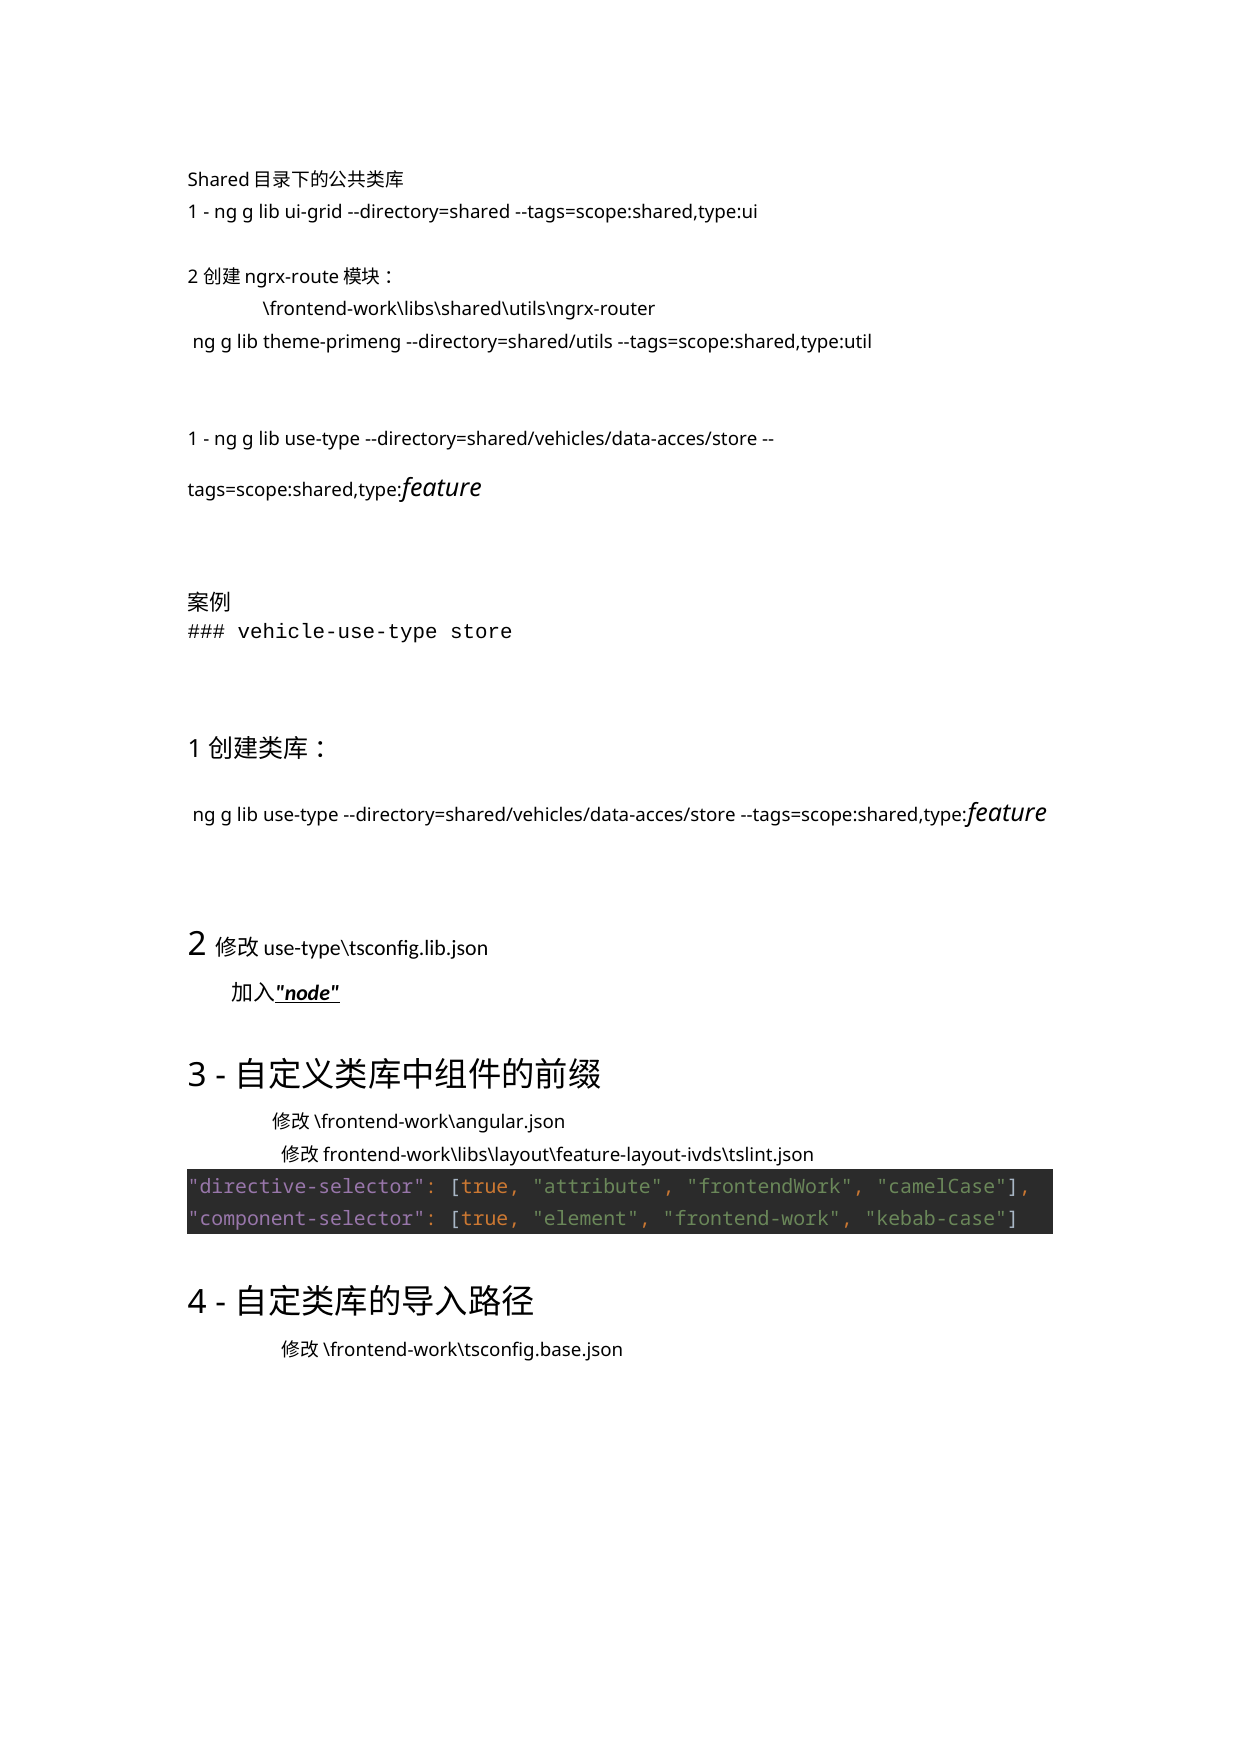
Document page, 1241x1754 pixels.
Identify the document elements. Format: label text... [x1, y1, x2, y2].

list 2 修改use-type\tsconfig.lib.json [187, 909, 1053, 974]
list 1 创建类库 ： [187, 714, 1053, 779]
list ### vehicle-use-type store [187, 617, 1053, 649]
list ng g lib use-type --directory=shared/vehicles/data-acces/store --tags=scope:shared,type:feature [187, 779, 1053, 844]
list 2 创建ngrx-route模块 ： [187, 259, 1053, 292]
list 3 - 自定义类库中组件的前缀 [187, 1039, 1053, 1104]
text 案例 [187, 584, 1053, 617]
list \frontend-work\libs\shared\utils\ngrx-router [187, 292, 1053, 324]
list 1 - ng g lib use-type --directory=shared/vehicles/data-acces/store --tags=scope:shared,type:feature [187, 422, 1053, 519]
list 修改 \frontend-work\tsconfig.base.json [187, 1332, 1053, 1364]
text "directive-selector": [true, "attribute", "frontendWork", "camelCase"], "component-selector": [true, "element", "frontend-work", "kebab-case"] [187, 1169, 1053, 1234]
list 4 - 自定类库的导入路径 [187, 1267, 1053, 1332]
list Shared目录下的公共类库 [187, 162, 1053, 194]
list 修改 frontend-work\libs\layout\feature-layout-ivds\tslint.json [187, 1137, 1053, 1169]
list 修改 \frontend-work\angular.json [187, 1104, 1053, 1137]
list 加入"node" [187, 974, 1053, 1007]
list ng g lib theme-primeng --directory=shared/utils --tags=scope:shared,type:util [187, 324, 1053, 357]
list 1 - ng g lib ui-grid --directory=shared --tags=scope:shared,type:ui [187, 194, 1053, 227]
